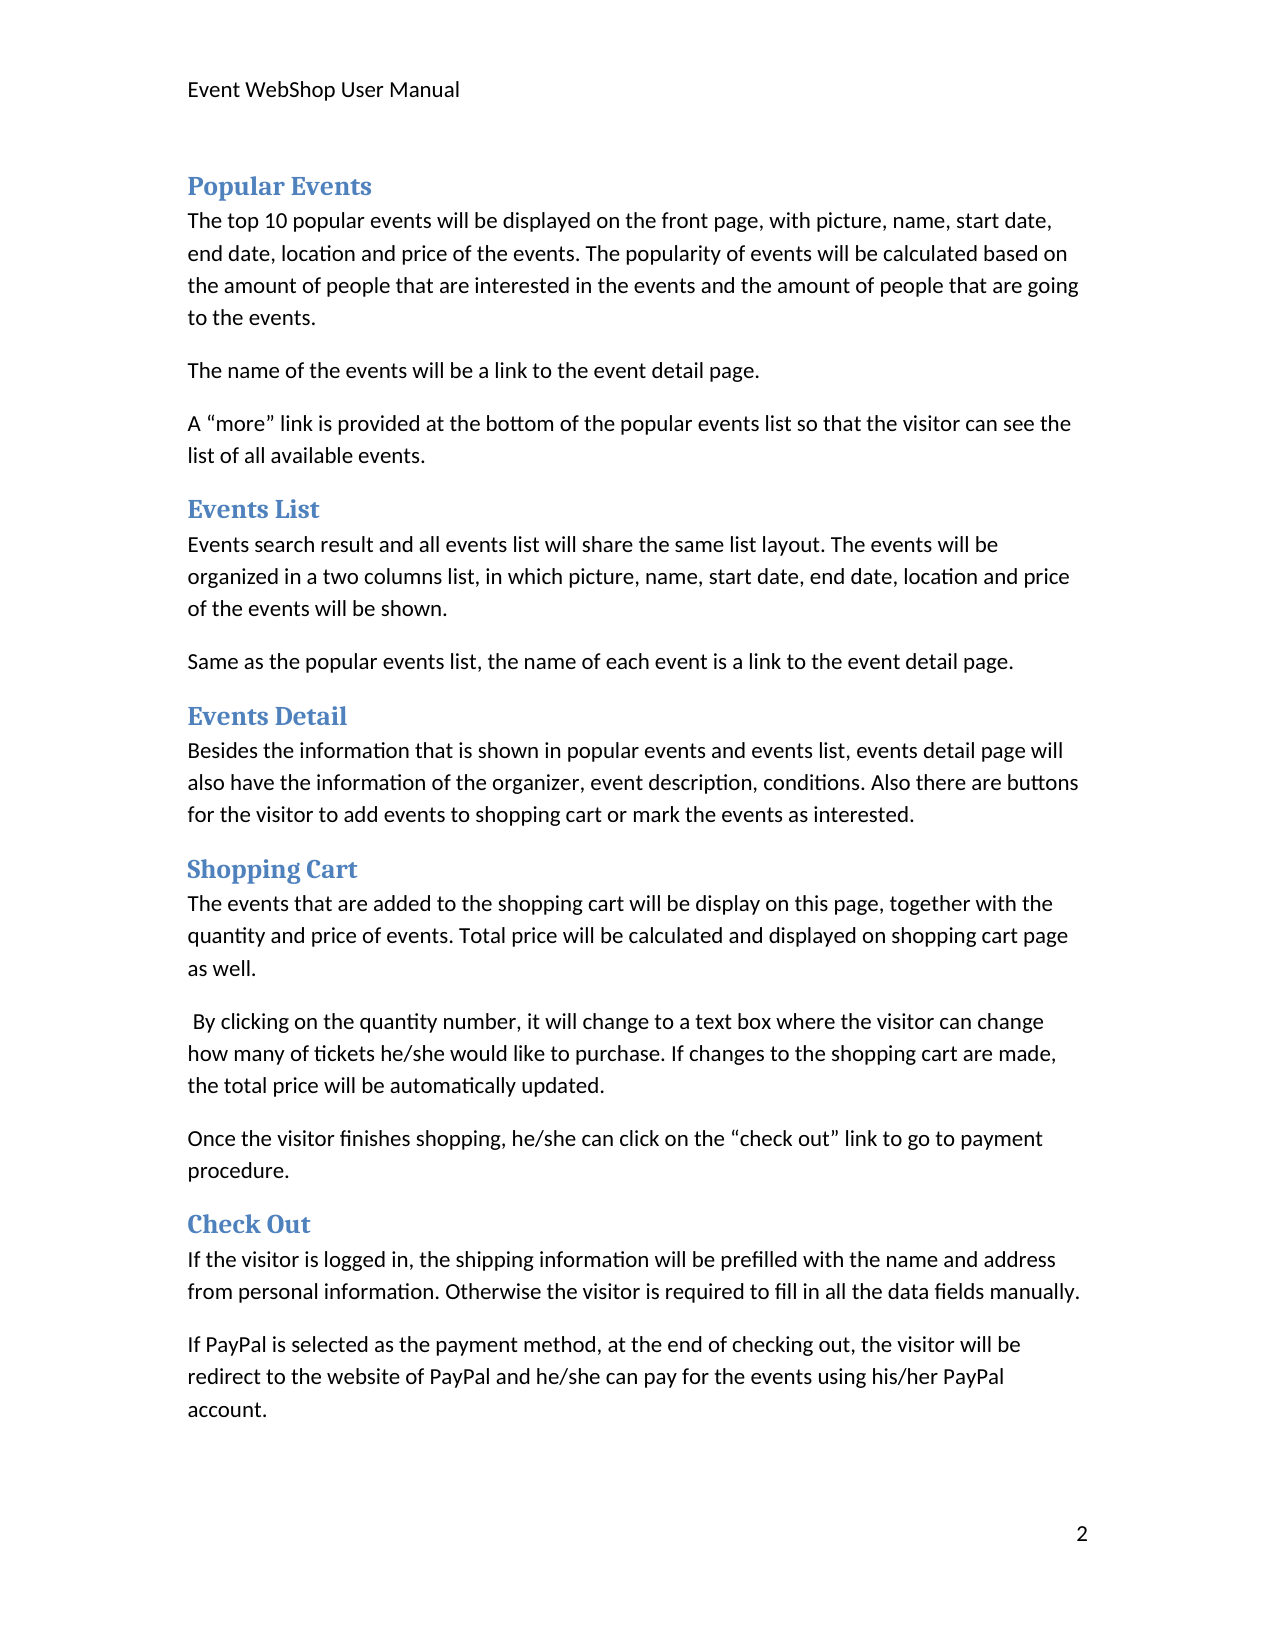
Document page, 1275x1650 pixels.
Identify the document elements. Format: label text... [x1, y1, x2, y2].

text The name of the events will be a link to the event detail page. [187, 356, 1087, 384]
text Besides the information that is shown in popular events and events list, events detail page will also have the information of the organizer, event description, conditions. Also there are buttons for the visitor to add events to shopping cart or mark the events as interested. [187, 736, 1087, 829]
subtitle Check Out [187, 1209, 1087, 1241]
text The events that are added to the shopping cart will be display on this page, together with the quantity and price of events. Total price will be calculated and displayed on shopping cart page as well. [187, 889, 1087, 982]
text Same as the popular events list, the name of each event is a link to the event detail page. [187, 647, 1087, 676]
text A “more” link is provided at the bottom of the popular events list so that the visitor can see the list of all available events. [187, 409, 1087, 469]
text If PayPal is selected as the payment method, at the end of checking out, the visitor will be redirect to the website of PayPal and he/she can pay for the events using his/her PayPal account. [187, 1330, 1087, 1423]
text Once the visitor finishes shopping, he/she can click on the “check out” link to go to payment procedure. [187, 1124, 1087, 1184]
text The top 10 popular events will be displayed on the front page, with picture, name, start date, end date, location and price of the events. The popularity of events will be calculated based on the amount of people that are interested in the events and the amount of people that are going to the events. [187, 207, 1087, 331]
subtitle Popular Events [187, 171, 1087, 202]
subtitle Shopping Cart [187, 854, 1087, 885]
text Events search result and all events list will share the same list layout. The events will be organized in a two columns list, in which picture, name, start date, end date, location and price of the events will be shown. [187, 530, 1087, 622]
text By clicking on the quantity number, it will change to a text box where the visitor can change how many of tickets he/she would like to purchase. If changes to the shopping cart are made, the total price will be automatically updated. [187, 1007, 1087, 1099]
text If the visitor is logged in, the shipping information will be prefilled with the name and address from personal information. Otherwise the visitor is required to fill in all the data fields manually. [187, 1245, 1087, 1305]
subtitle Events List [187, 494, 1087, 526]
subtitle Events Detail [187, 701, 1087, 732]
